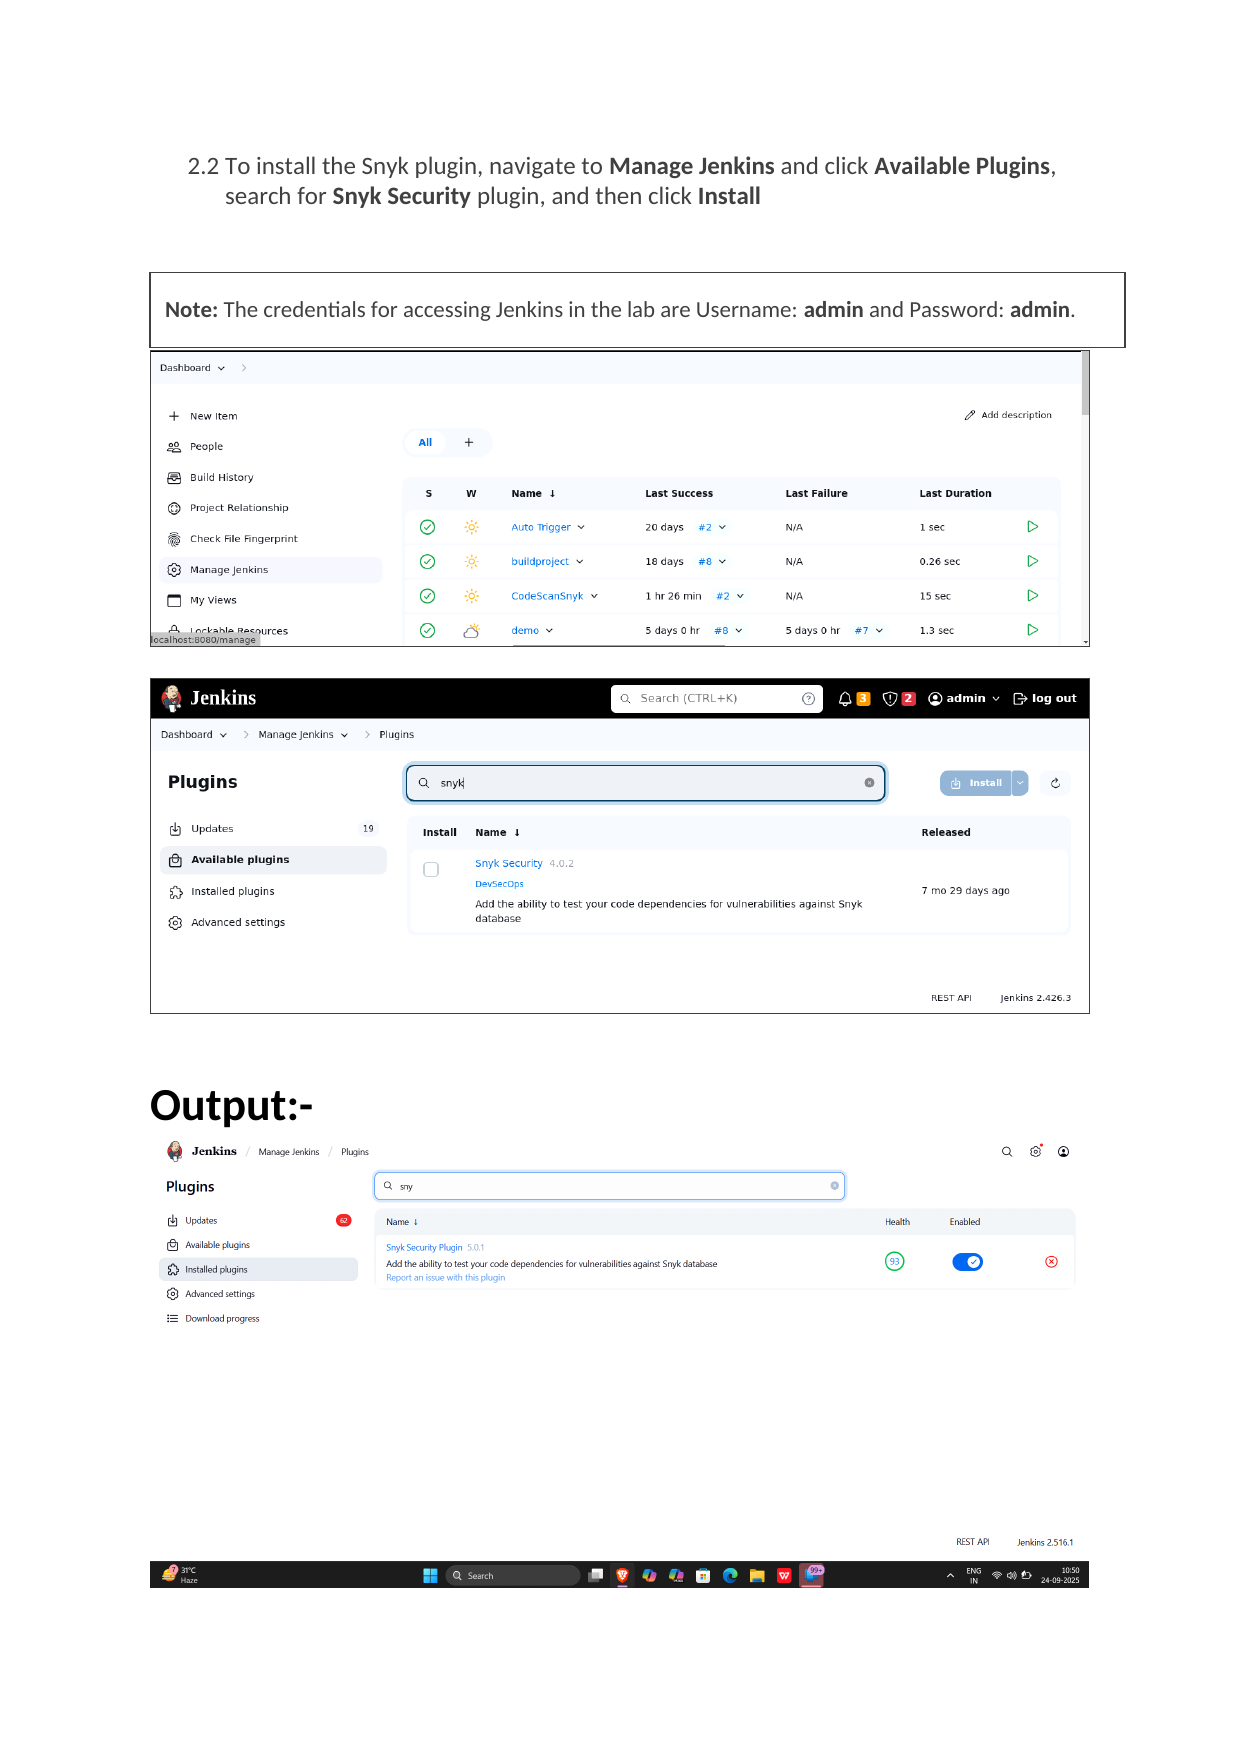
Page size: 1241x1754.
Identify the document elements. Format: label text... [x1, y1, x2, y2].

picture [150, 1131, 1089, 1588]
picture [151, 679, 1089, 1013]
list To install the Snyk plugin, navigate to Manage Jenkins and click Available Plugins, search for Snyk Security plugin, and then click Install [187, 150, 1090, 211]
text Output:- [150, 1076, 1090, 1132]
picture [151, 351, 1089, 646]
